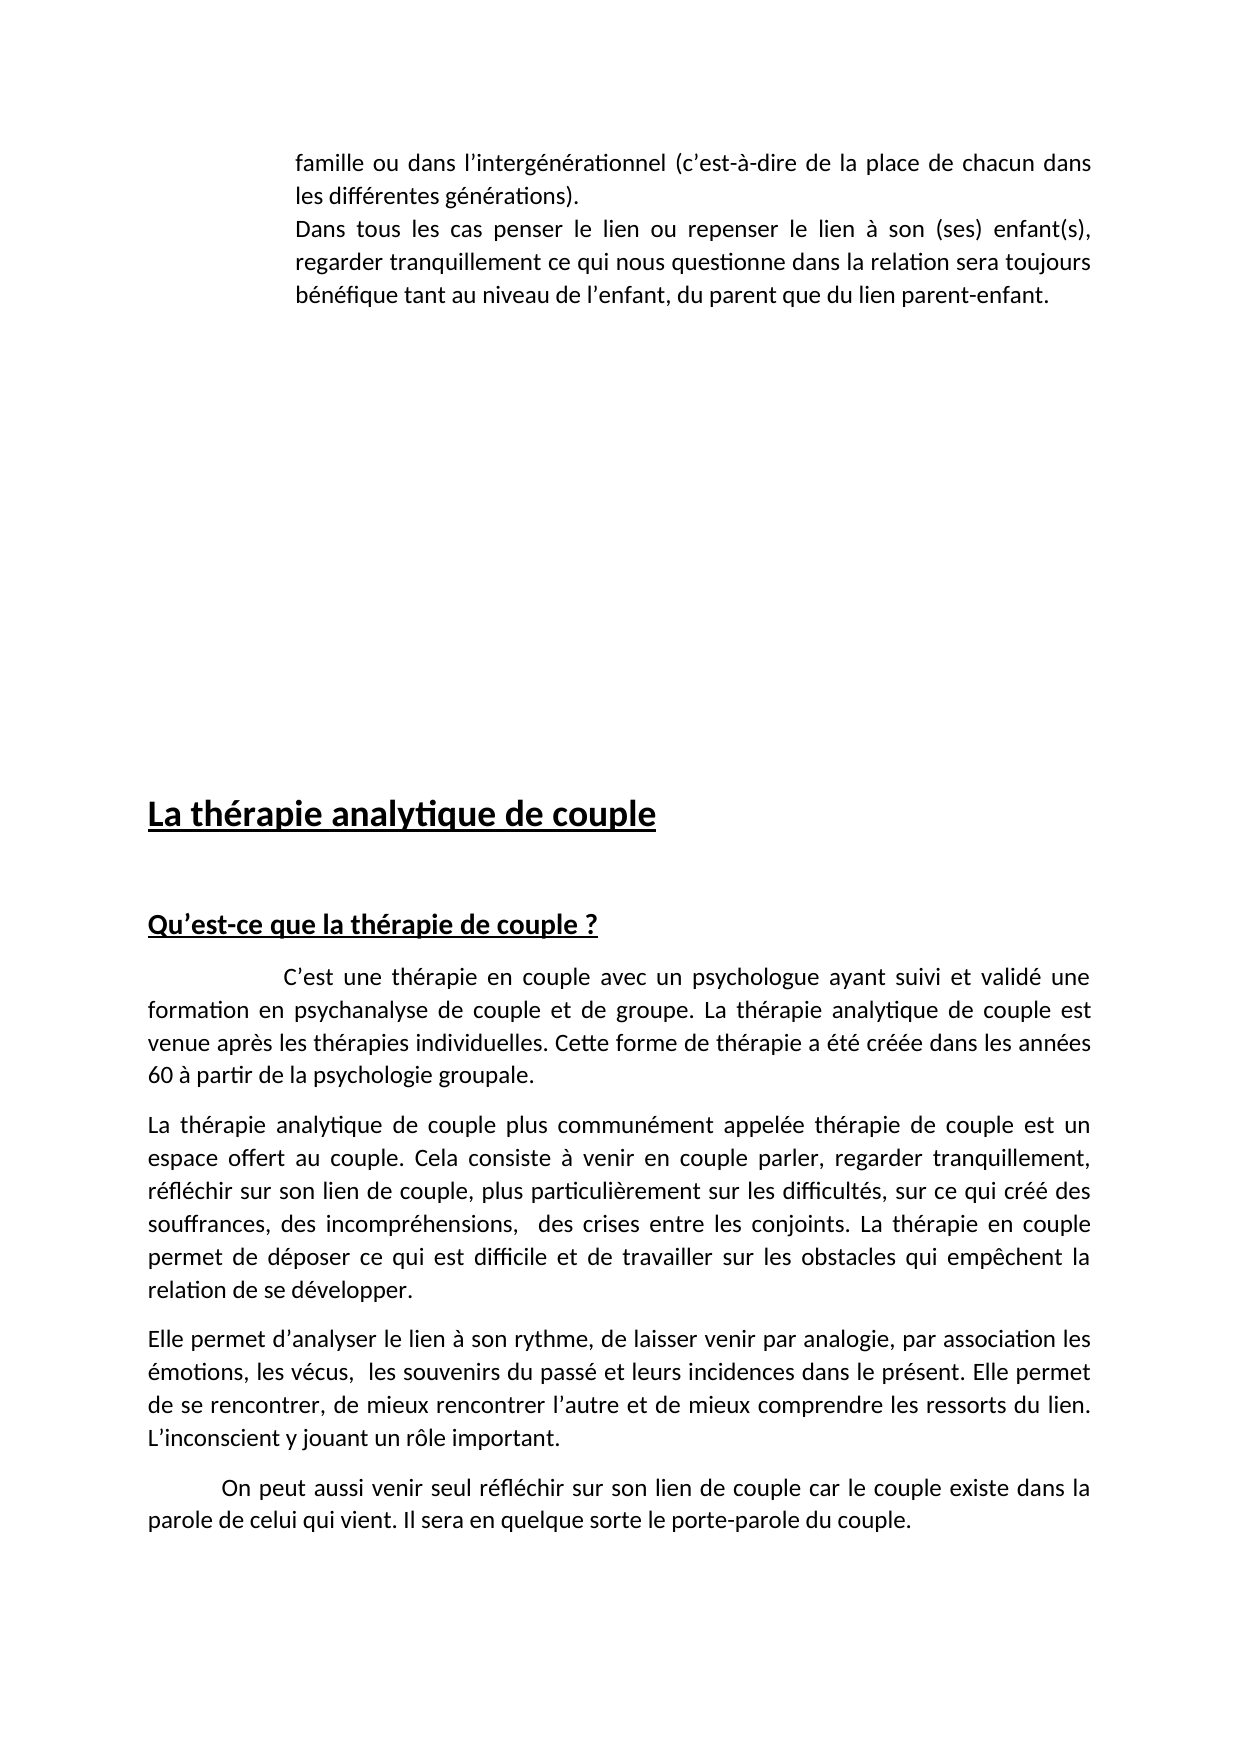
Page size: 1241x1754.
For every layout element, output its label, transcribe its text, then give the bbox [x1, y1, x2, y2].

list Dans tous les cas penser le lien ou repenser le lien à son (ses) enfant(s), regarder tranquillement ce qui nous questionne dans la relation sera toujours bénéfique tant au niveau de l’enfant, du parent que du lien parent-enfant. [295, 213, 1093, 310]
text On peut aussi venir seul réfléchir sur son lien de couple car le couple existe dans la parole de celui qui vient. Il sera en quelque sorte le porte-parole du couple. [148, 1472, 1093, 1535]
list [295, 148, 1093, 211]
text La thérapie analytique de couple plus communément appelée thérapie de couple est un espace offert au couple. Cela consiste à venir en couple parler, regarder tranquillement, réfléchir sur son lien de couple, plus particulièrement sur les difficultés, sur ce qui créé des souffrances, des incompréhensions, des crises entre les conjoints. La thérapie en couple permet de déposer ce qui est difficile et de travailler sur les obstacles qui empêchent la relation de se développer. [148, 1109, 1093, 1304]
text C’est une thérapie en couple avec un psychologue ayant suivi et validé une formation en psychanalyse de couple et de groupe. La thérapie analytique de couple est venue après les thérapies individuelles. Cette forme de thérapie a été créée dans les années 60 à partir de la psychologie groupale. [148, 961, 1093, 1090]
text Qu’est-ce que la thérapie de couple ? [148, 906, 1093, 941]
text La thérapie analytique de couple [148, 790, 1093, 836]
text Elle permet d’analyser le lien à son rythme, de laisser venir par analogie, par association les émotions, les vécus, les souvenirs du passé et leurs incidences dans le présent. Elle permet de se rencontrer, de mieux rencontrer l’autre et de mieux comprendre les ressorts du lien. L’inconscient y jouant un rôle important. [148, 1323, 1093, 1453]
